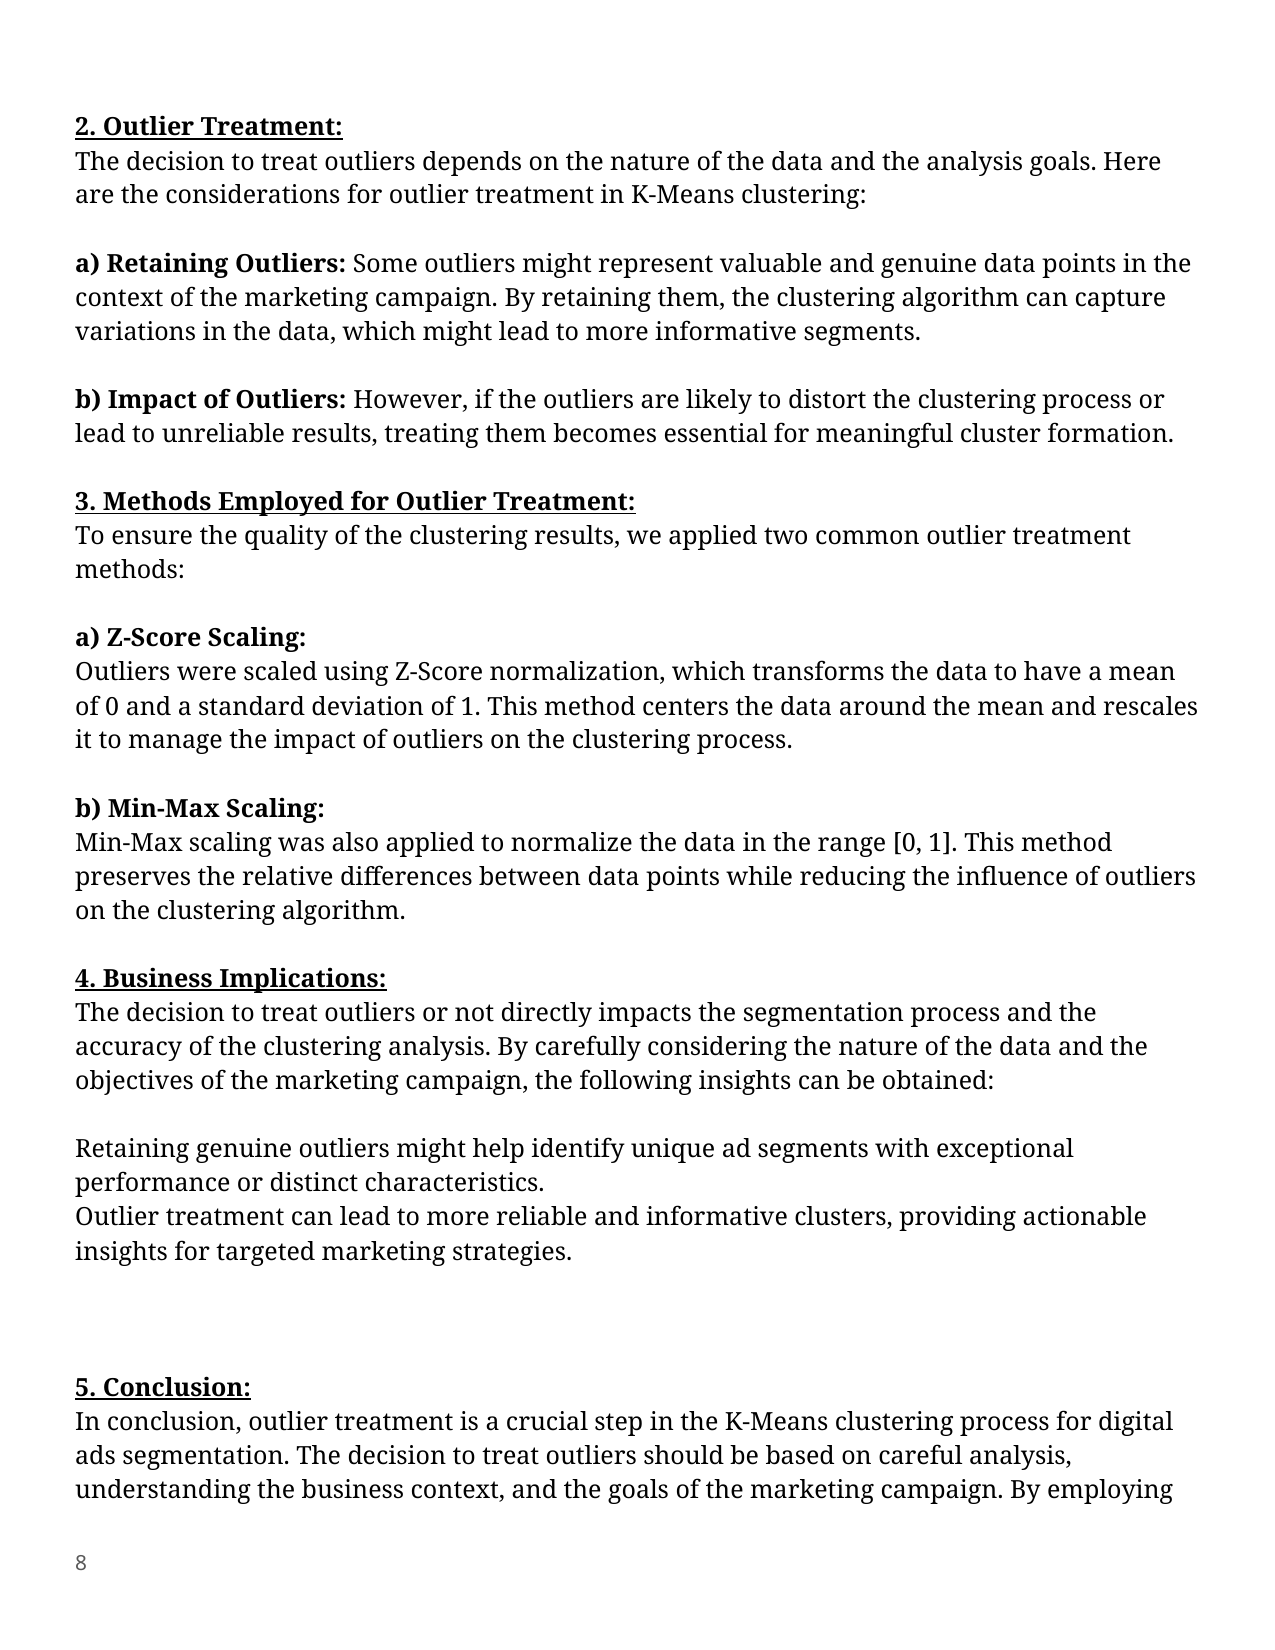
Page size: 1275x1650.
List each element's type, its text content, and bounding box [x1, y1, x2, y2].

text b) Min-Max Scaling: [75, 790, 1200, 824]
text Outlier treatment can lead to more reliable and informative clusters, providing actionable insights for targeted marketing strategies. [75, 1199, 1200, 1267]
text 5. Conclusion: [75, 1369, 1200, 1403]
text b) Impact of Outliers: However, if the outliers are likely to distort the clustering process or lead to unreliable results, treating them becomes essential for meaningful cluster formation. [75, 382, 1200, 450]
text Min-Max scaling was also applied to normalize the data in the range [0, 1]. This method preserves the relative differences between data points while reducing the influence of outliers on the clustering algorithm. [75, 824, 1200, 927]
text The decision to treat outliers depends on the nature of the data and the analysis goals. Here are the considerations for outlier treatment in K-Means clustering: [75, 143, 1200, 211]
text Outliers were scaled using Z-Score normalization, which transforms the data to have a mean of 0 and a standard deviation of 1. This method centers the data around the mean and rescales it to manage the impact of outliers on the clustering process. [75, 654, 1200, 756]
text 4. Business Implications: [75, 961, 1200, 995]
text To ensure the quality of the clustering results, we applied two common outlier treatment methods: [75, 518, 1200, 586]
text a) Z-Score Scaling: [75, 620, 1200, 654]
text a) Retaining Outliers: Some outliers might represent valuable and genuine data points in the context of the marketing campaign. By retaining them, the clustering algorithm can capture variations in the data, which might lead to more informative segments. [75, 245, 1200, 347]
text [75, 1403, 1200, 1506]
text Retaining genuine outliers might help identify unique ad segments with exceptional performance or distinct characteristics. [75, 1131, 1200, 1199]
text 2. Outlier Treatment: [75, 109, 1200, 143]
text 3. Methods Employed for Outlier Treatment: [75, 484, 1200, 518]
text The decision to treat outliers or not directly impacts the segmentation process and the accuracy of the clustering analysis. By carefully considering the nature of the data and the objectives of the marketing campaign, the following insights can be obtained: [75, 995, 1200, 1097]
